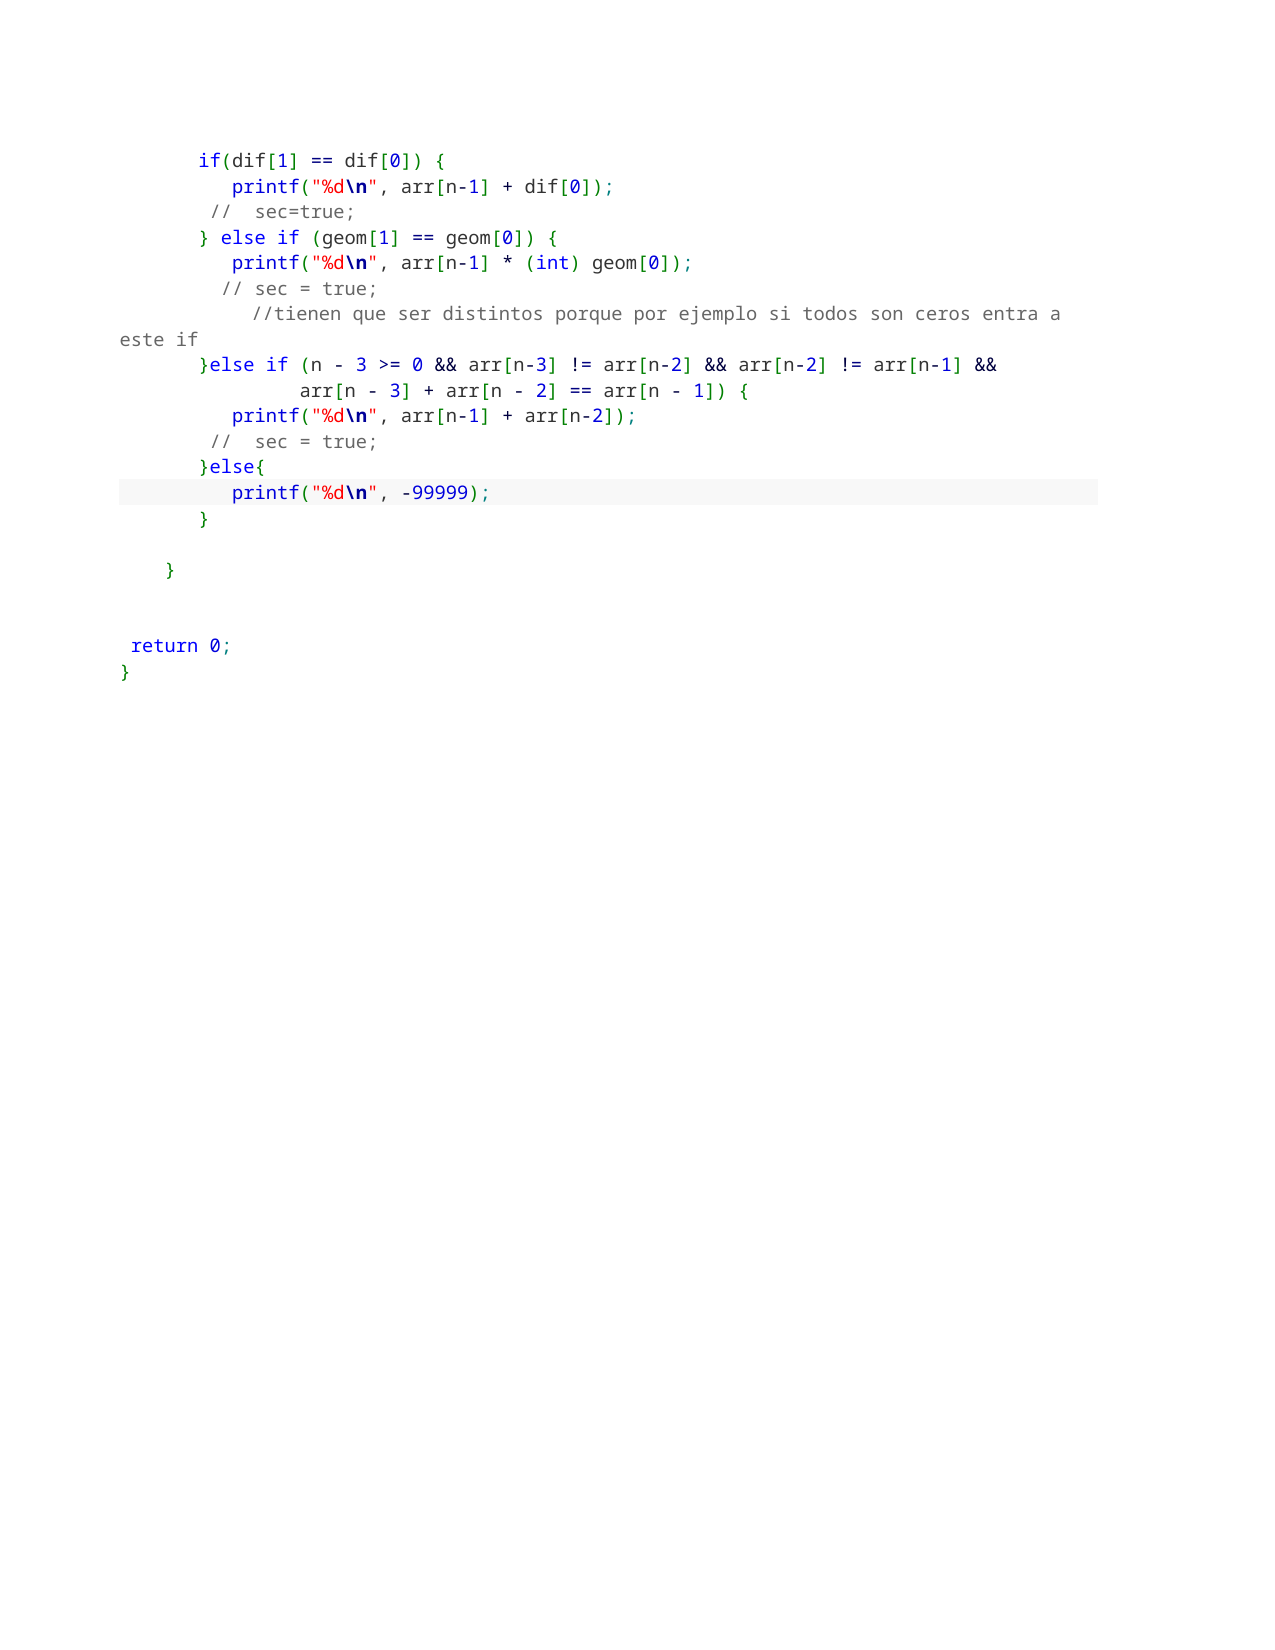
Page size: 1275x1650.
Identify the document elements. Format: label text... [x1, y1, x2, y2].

text printf("%d\n", arr[n-1] * (int) geom[0]); [119, 250, 1098, 275]
text } [119, 505, 1098, 530]
text arr[n - 3] + arr[n - 2] == arr[n - 1]) { [119, 377, 1098, 403]
text if(dif[1] == dif[0]) { [119, 148, 1098, 173]
text // sec = true; [119, 428, 1098, 454]
text } [119, 658, 1098, 683]
text }else{ [119, 454, 1098, 479]
text } [119, 556, 1098, 581]
text // sec = true; [119, 275, 1098, 301]
text // sec=true; [119, 199, 1098, 224]
text printf("%d\n", arr[n-1] + arr[n-2]); [119, 403, 1098, 428]
text return 0; [119, 632, 1098, 658]
text } else if (geom[1] == geom[0]) { [119, 224, 1098, 250]
text printf("%d\n", -99999); [119, 479, 1098, 505]
text //tienen que ser distintos porque por ejemplo si todos son ceros entra a este if [119, 301, 1098, 352]
text }else if (n - 3 >= 0 && arr[n-3] != arr[n-2] && arr[n-2] != arr[n-1] && [119, 352, 1098, 377]
text printf("%d\n", arr[n-1] + dif[0]); [119, 173, 1098, 199]
